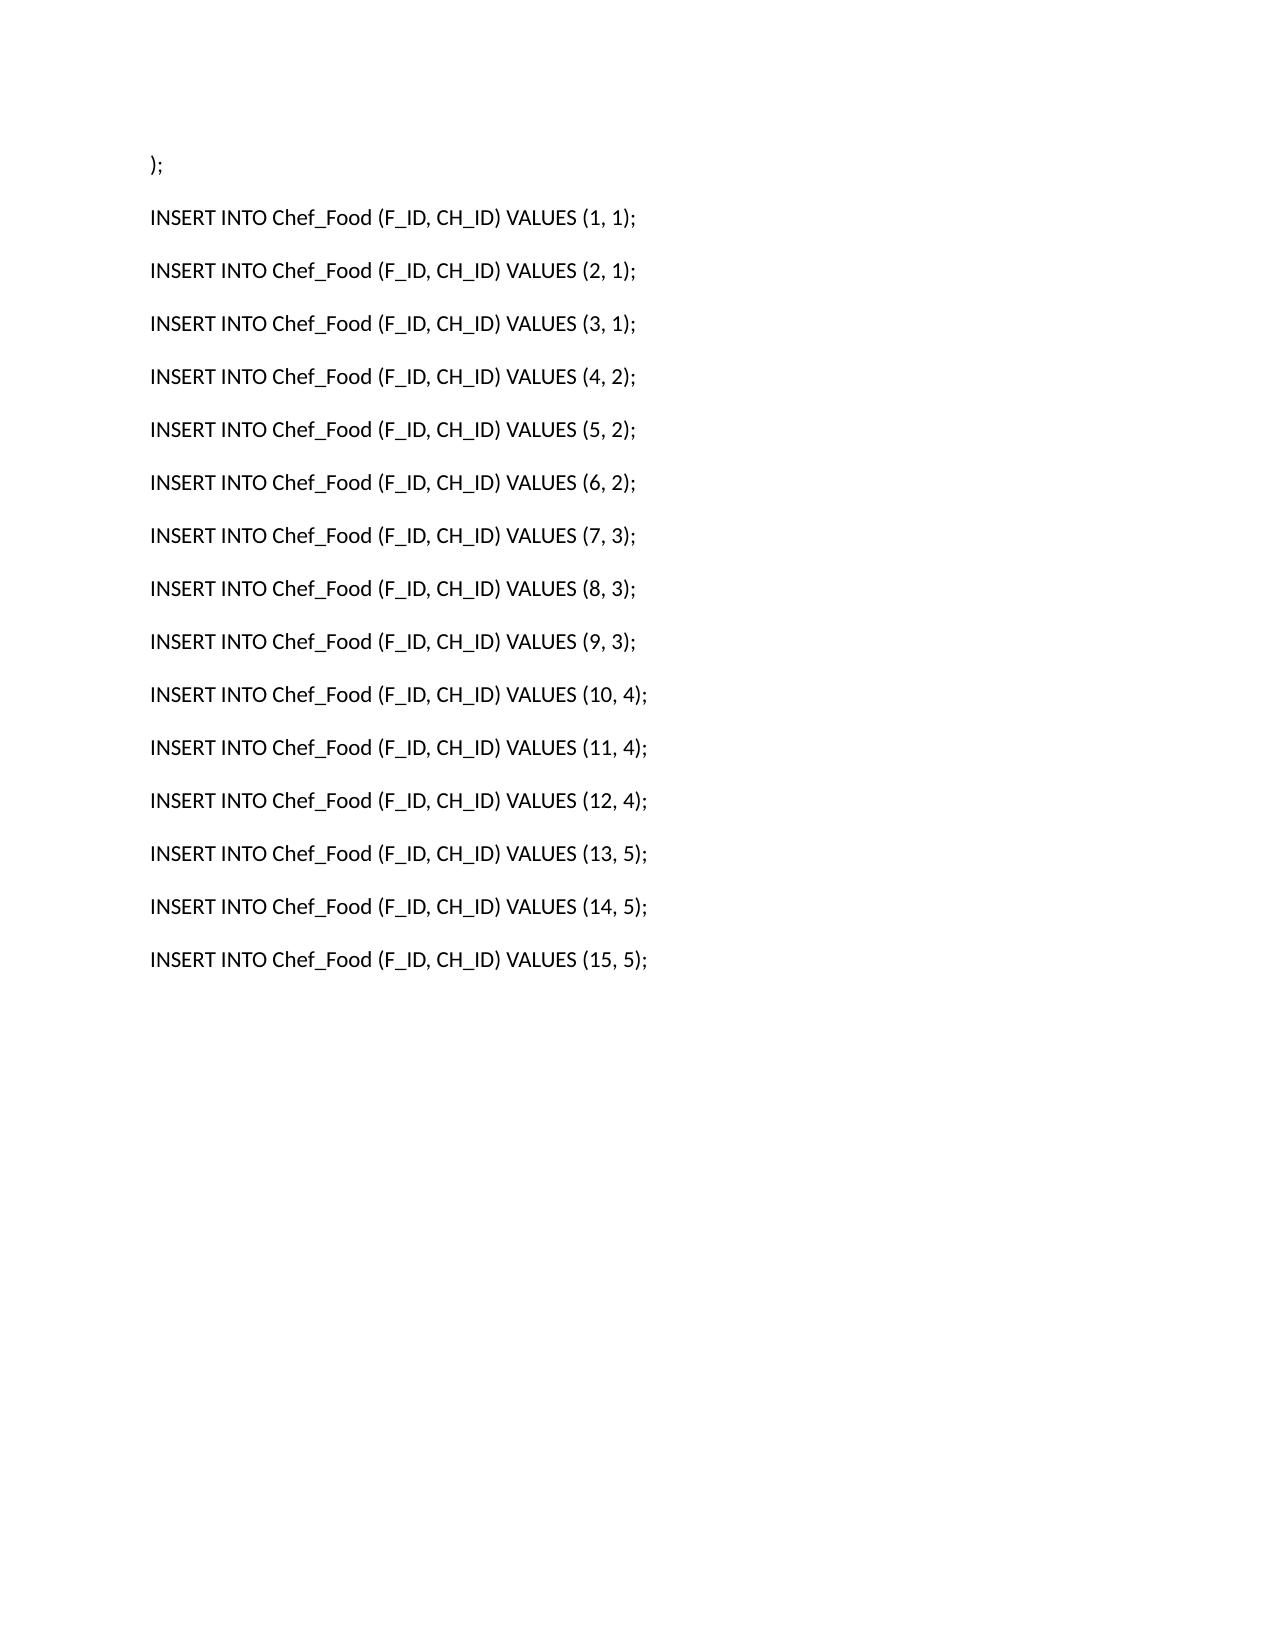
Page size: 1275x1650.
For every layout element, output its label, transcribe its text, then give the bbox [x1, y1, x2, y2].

text INSERT INTO Chef_Food (F_ID, CH_ID) VALUES (2, 1); [150, 256, 1125, 284]
text INSERT INTO Chef_Food (F_ID, CH_ID) VALUES (4, 2); [150, 362, 1125, 390]
text INSERT INTO Chef_Food (F_ID, CH_ID) VALUES (7, 3); [150, 521, 1125, 549]
text INSERT INTO Chef_Food (F_ID, CH_ID) VALUES (1, 1); [150, 203, 1125, 231]
text INSERT INTO Chef_Food (F_ID, CH_ID) VALUES (9, 3); [150, 627, 1125, 655]
text INSERT INTO Chef_Food (F_ID, CH_ID) VALUES (11, 4); [150, 733, 1125, 761]
text INSERT INTO Chef_Food (F_ID, CH_ID) VALUES (15, 5); [150, 945, 1125, 973]
text INSERT INTO Chef_Food (F_ID, CH_ID) VALUES (3, 1); [150, 309, 1125, 337]
text INSERT INTO Chef_Food (F_ID, CH_ID) VALUES (6, 2); [150, 468, 1125, 496]
text INSERT INTO Chef_Food (F_ID, CH_ID) VALUES (12, 4); [150, 786, 1125, 814]
text INSERT INTO Chef_Food (F_ID, CH_ID) VALUES (10, 4); [150, 680, 1125, 708]
text INSERT INTO Chef_Food (F_ID, CH_ID) VALUES (13, 5); [150, 839, 1125, 867]
text INSERT INTO Chef_Food (F_ID, CH_ID) VALUES (8, 3); [150, 574, 1125, 602]
text ); [150, 150, 1125, 178]
text INSERT INTO Chef_Food (F_ID, CH_ID) VALUES (14, 5); [150, 892, 1125, 920]
text INSERT INTO Chef_Food (F_ID, CH_ID) VALUES (5, 2); [150, 415, 1125, 443]
